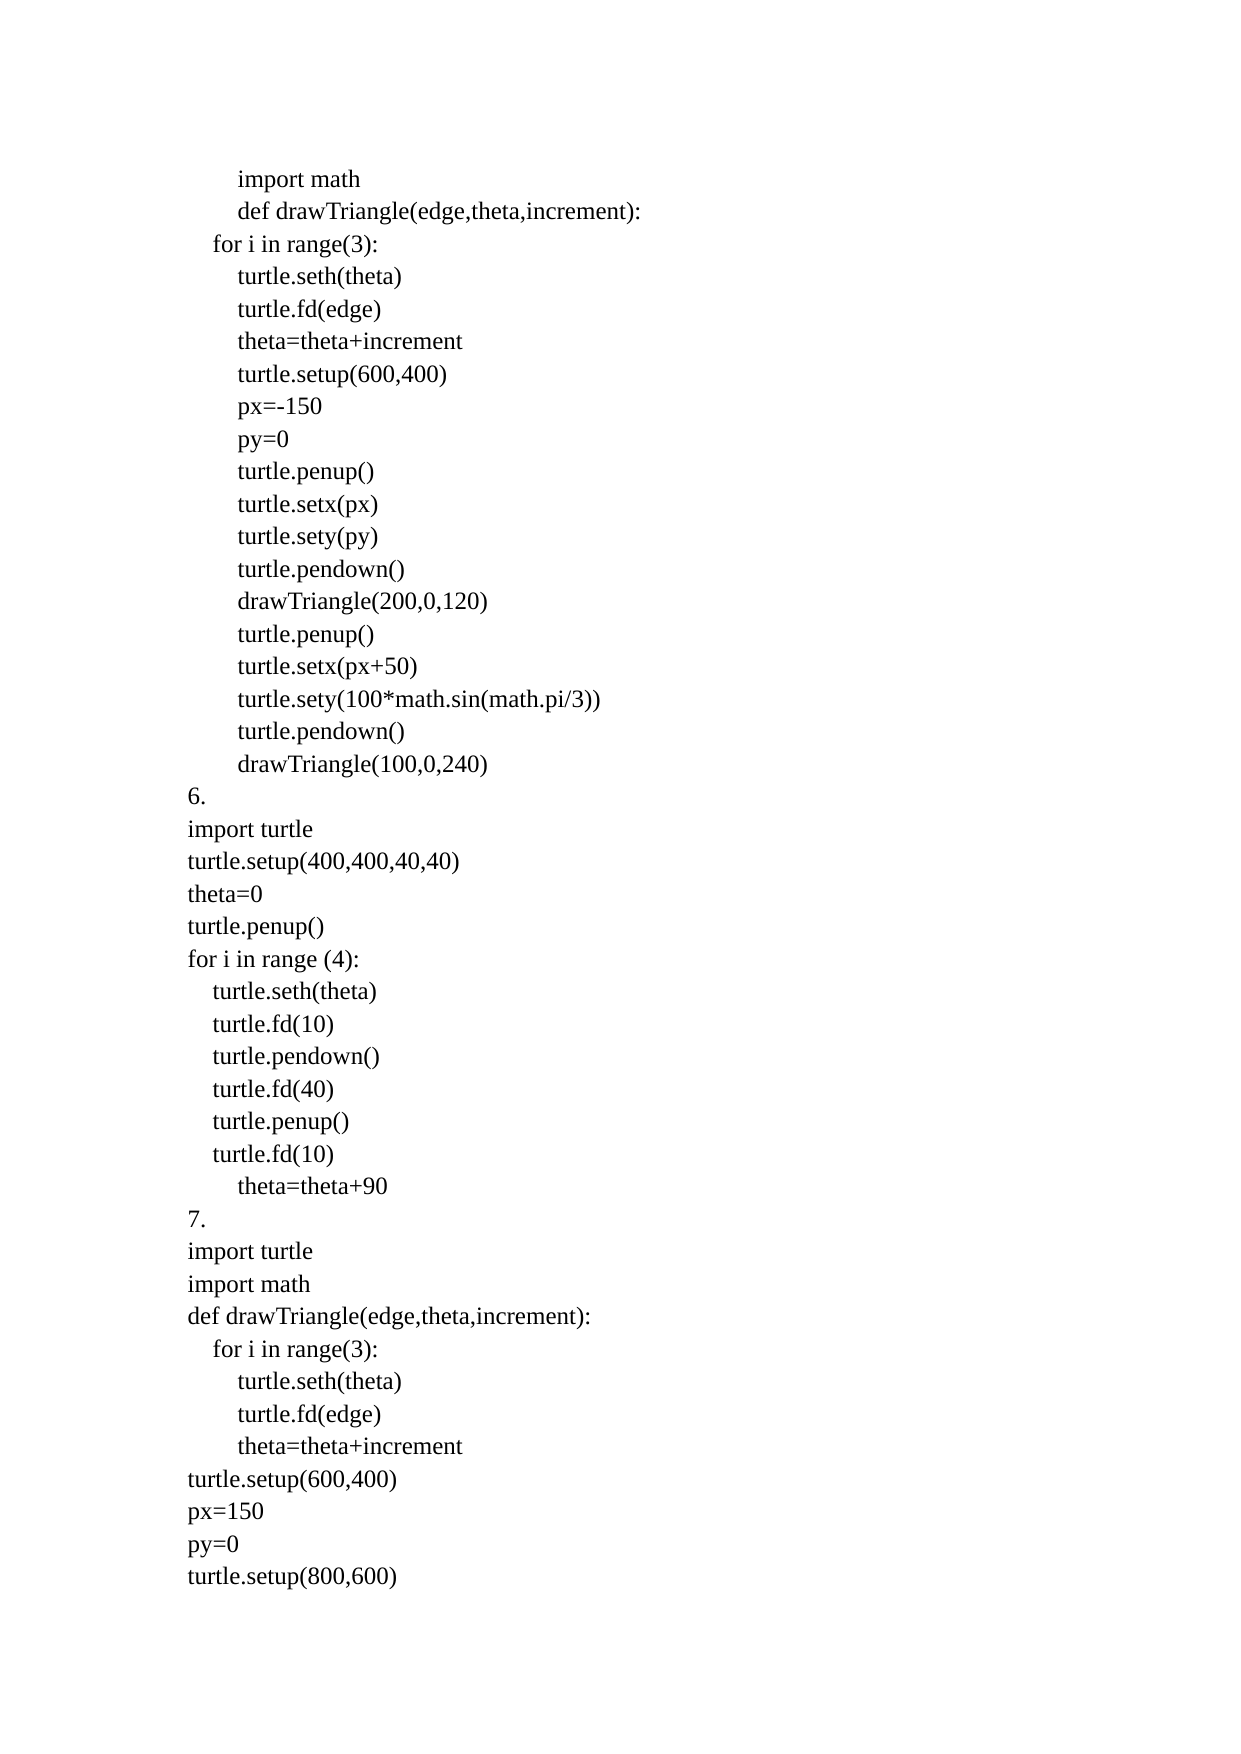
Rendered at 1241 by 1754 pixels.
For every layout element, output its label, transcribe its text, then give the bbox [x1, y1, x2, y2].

text theta=0 [187, 877, 1053, 909]
text turtle.seth(theta) [187, 1364, 1053, 1397]
text turtle.fd(10) [187, 1137, 1053, 1169]
text for i in range(3): [187, 1332, 1053, 1364]
text turtle.penup() [187, 617, 1053, 649]
text turtle.setx(px) [187, 487, 1053, 519]
text turtle.pendown() [187, 714, 1053, 747]
text px=-150 [187, 389, 1053, 422]
text for i in range (4): [187, 942, 1053, 974]
text for i in range(3): [187, 227, 1053, 259]
text turtle.fd(edge) [187, 1397, 1053, 1429]
text 7. [187, 1202, 1053, 1234]
text theta=theta+90 [187, 1169, 1053, 1202]
text turtle.setup(400,400,40,40) [187, 844, 1053, 877]
text turtle.penup() [187, 454, 1053, 487]
text turtle.setup(800,600) [187, 1559, 1053, 1592]
text turtle.sety(100*math.sin(math.pi/3)) [187, 682, 1053, 714]
text import math [187, 1267, 1053, 1299]
text turtle.pendown() [187, 552, 1053, 584]
text turtle.seth(theta) [187, 974, 1053, 1007]
text turtle.setup(600,400) [187, 1462, 1053, 1494]
text py=0 [187, 1527, 1053, 1559]
text turtle.penup() [187, 1104, 1053, 1137]
text turtle.setup(600,400) [187, 357, 1053, 389]
text 6. [187, 779, 1053, 812]
text turtle.fd(10) [187, 1007, 1053, 1039]
text theta=theta+increment [187, 1429, 1053, 1462]
text theta=theta+increment [187, 324, 1053, 357]
text turtle.seth(theta) [187, 259, 1053, 292]
text turtle.penup() [187, 909, 1053, 942]
text import turtle [187, 812, 1053, 844]
text turtle.fd(edge) [187, 292, 1053, 324]
text turtle.sety(py) [187, 519, 1053, 552]
text def drawTriangle(edge,theta,increment): [187, 194, 1053, 227]
text px=150 [187, 1494, 1053, 1527]
text import turtle [187, 1234, 1053, 1267]
text import math [187, 162, 1053, 194]
text def drawTriangle(edge,theta,increment): [187, 1299, 1053, 1332]
text turtle.pendown() [187, 1039, 1053, 1072]
text turtle.fd(40) [187, 1072, 1053, 1104]
text turtle.setx(px+50) [187, 649, 1053, 682]
text py=0 [187, 422, 1053, 454]
text drawTriangle(200,0,120) [187, 584, 1053, 617]
text drawTriangle(100,0,240) [187, 747, 1053, 779]
